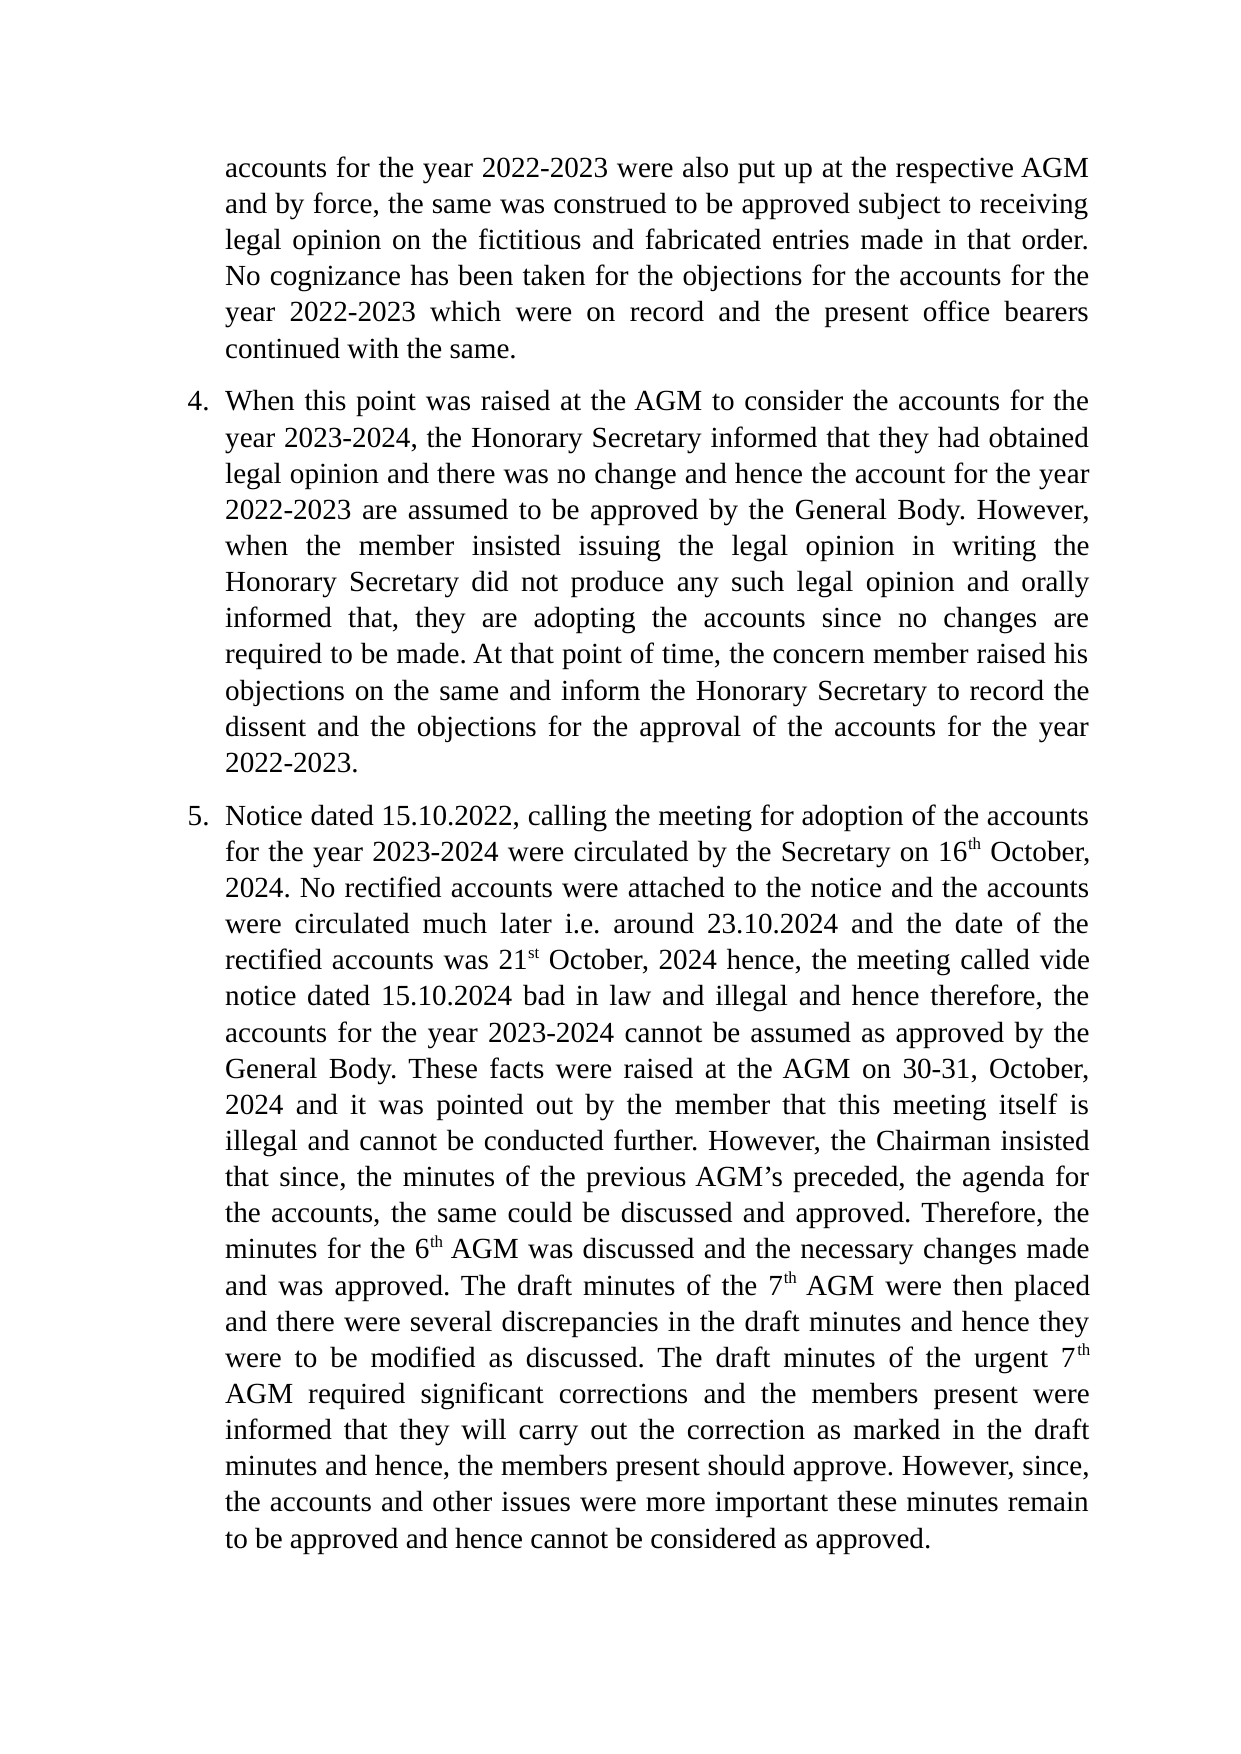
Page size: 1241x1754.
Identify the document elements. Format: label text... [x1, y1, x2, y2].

list Notice dated 15.10.2022, calling the meeting for adoption of the accounts for the year 2023-2024 were circulated by the Secretary on 16th October, 2024. No rectified accounts were attached to the notice and the accounts were circulated much later i.e. around 23.10.2024 and the date of the rectified accounts was 21st October, 2024 hence, the meeting called vide notice dated 15.10.2024 bad in law and illegal and hence therefore, the accounts for the year 2023-2024 cannot be assumed as approved by the General Body. These facts were raised at the AGM on 30-31, October, 2024 and it was pointed out by the member that this meeting itself is illegal and cannot be conducted further. However, the Chairman insisted that since, the minutes of the previous AGM’s preceded, the agenda for the accounts, the same could be discussed and approved. Therefore, the minutes for the 6th AGM was discussed and the necessary changes made and was approved. The draft minutes of the 7th AGM were then placed and there were several discrepancies in the draft minutes and hence they were to be modified as discussed. The draft minutes of the urgent 7th AGM required significant corrections and the members present were informed that they will carry out the correction as marked in the draft minutes and hence, the members present should approve. However, since, the accounts and other issues were more important these minutes remain to be approved and hence cannot be considered as approved. [187, 798, 1090, 1554]
list When this point was raised at the AGM to consider the accounts for the year 2023-2024, the Honorary Secretary informed that they had obtained legal opinion and there was no change and hence the account for the year 2022-2023 are assumed to be approved by the General Body. However, when the member insisted issuing the legal opinion in writing the Honorary Secretary did not produce any such legal opinion and orally informed that, they are adopting the accounts since no changes are required to be made. At that point of time, the concern member raised his objections on the same and inform the Honorary Secretary to record the dissent and the objections for the approval of the accounts for the year 2022-2023. [187, 383, 1090, 778]
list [187, 150, 1090, 364]
